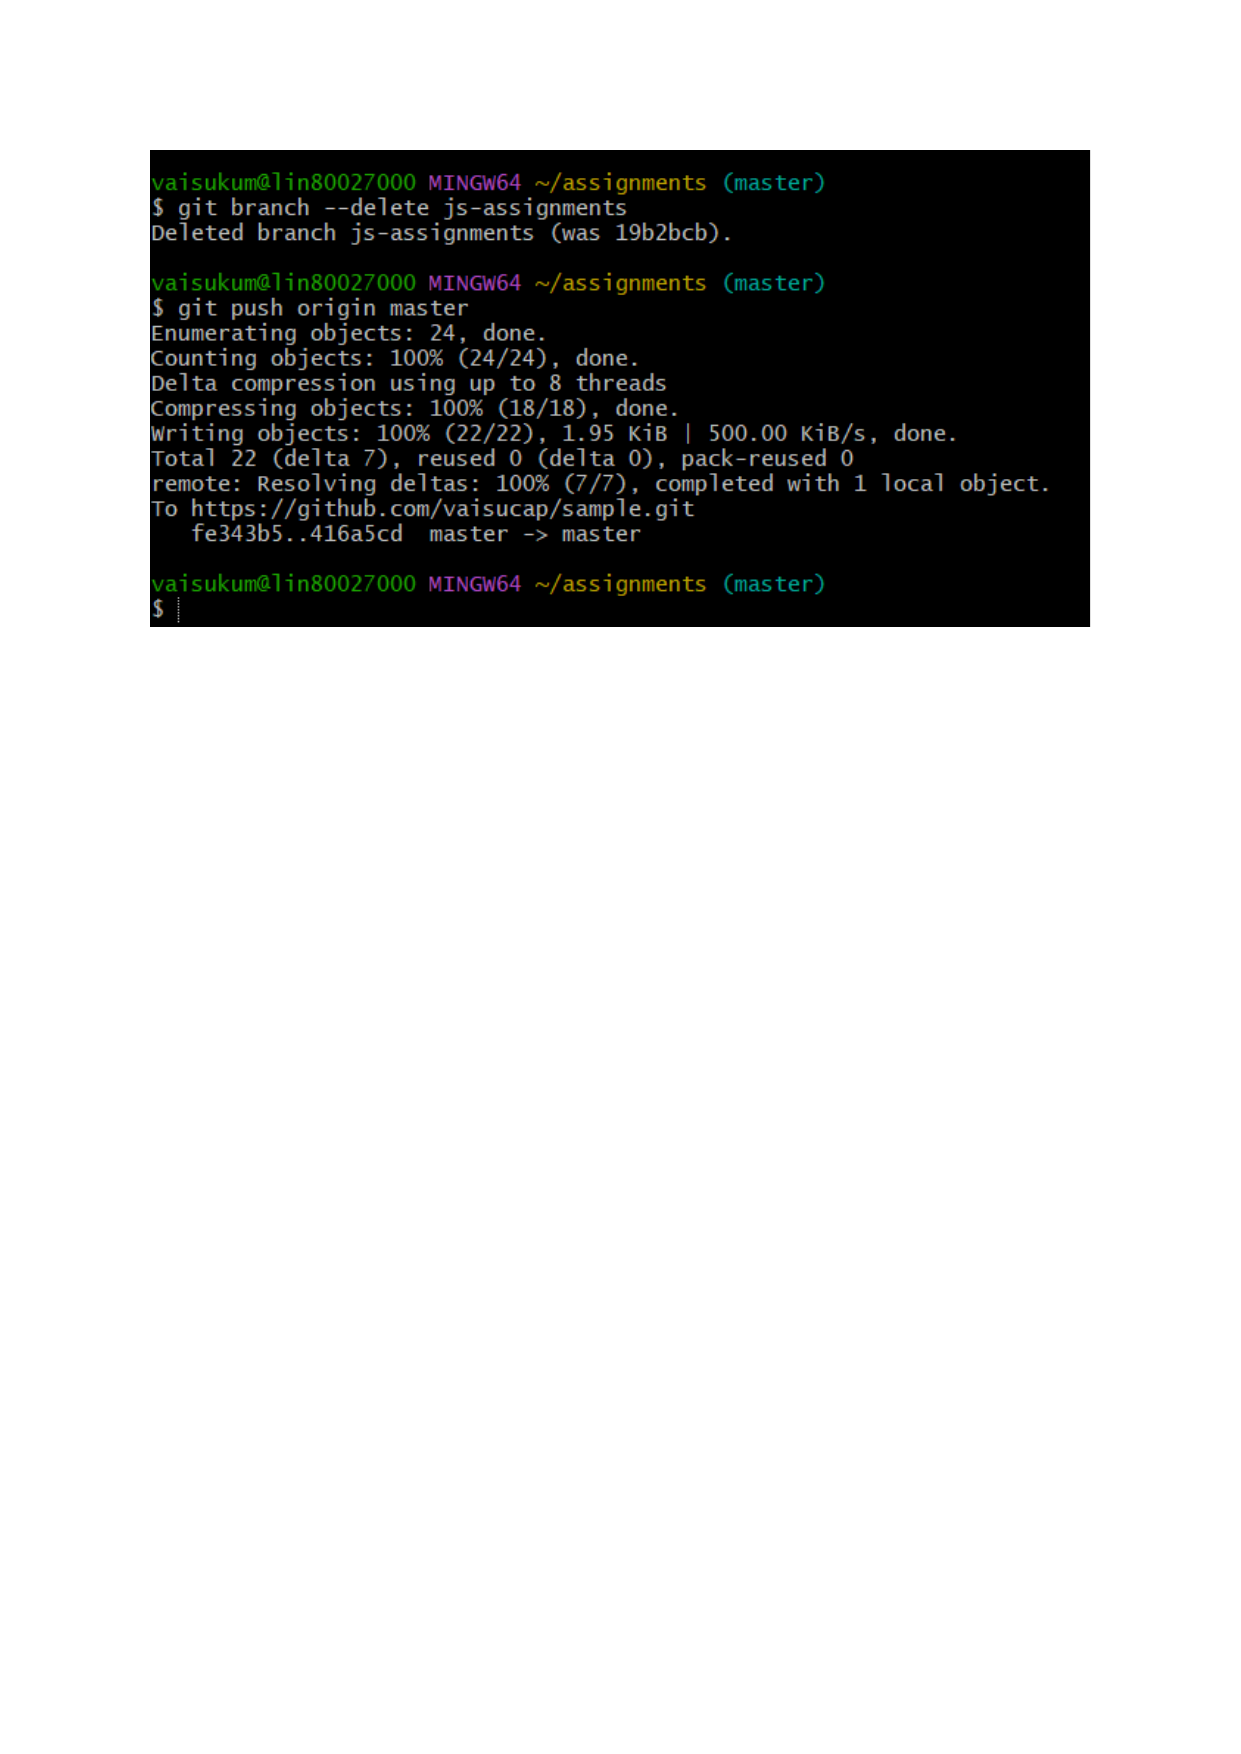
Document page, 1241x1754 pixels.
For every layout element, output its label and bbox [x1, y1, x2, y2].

picture [150, 150, 1091, 627]
